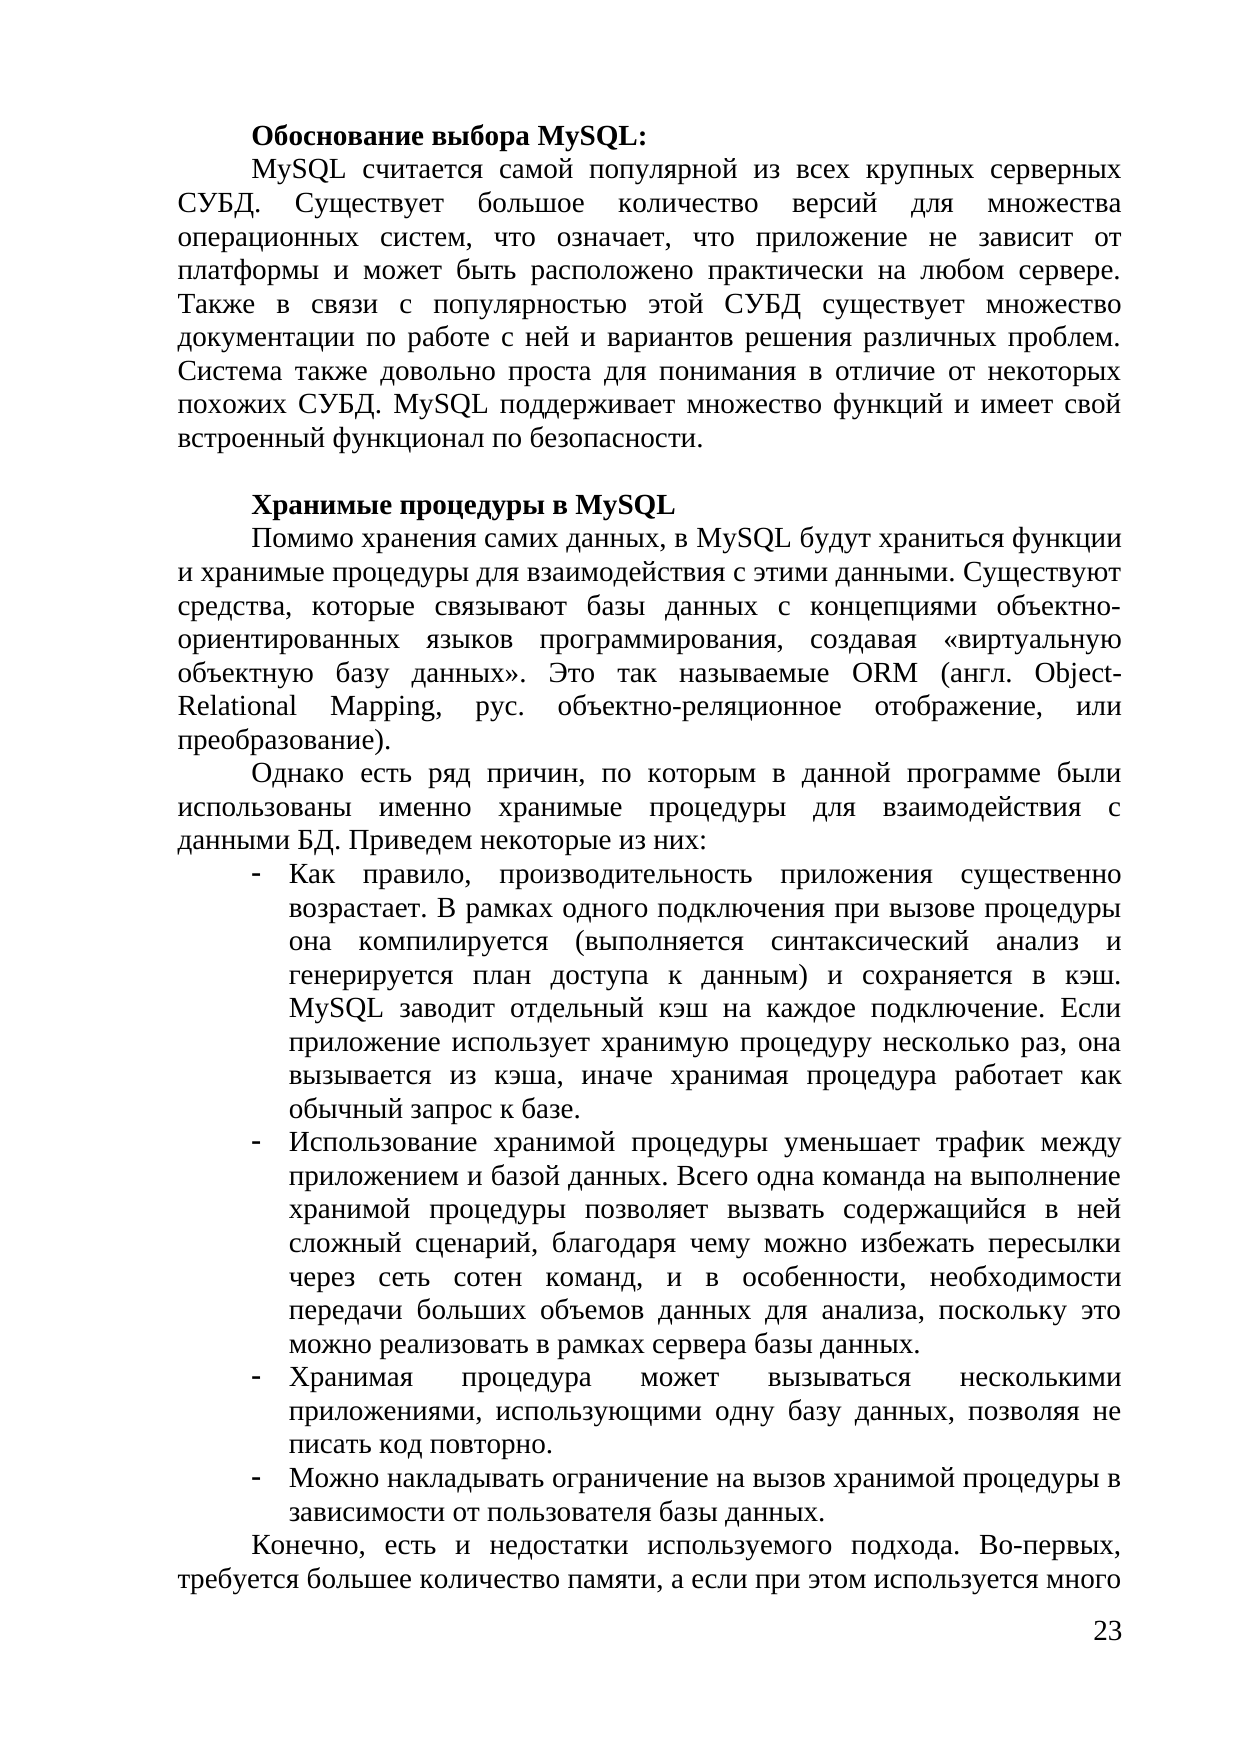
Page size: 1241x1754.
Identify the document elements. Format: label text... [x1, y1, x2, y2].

text Обоснование выбора MySQL: [177, 118, 1122, 152]
text Хранимые процедуры в MySQL [177, 487, 1122, 521]
list Как правило, производительность приложения существенно возрастает. В рамках одного подключения при вызове процедуры она компилируется (выполняется синтаксический анализ и генерируется план доступа к данным) и сохраняется в кэш. MySQL заводит отдельный кэш на каждое подключение. Если приложение использует хранимую процедуру несколько раз, она вызывается из кэша, иначе хранимая процедура работает как обычный запрос к базе. [251, 856, 1122, 1124]
list Хранимая процедура может вызываться несколькими приложениями, использующими одну базу данных, позволяя не писать код повторно. [251, 1359, 1122, 1460]
text MySQL считается самой популярной из всех крупных серверных СУБД. Существует большое количество версий для множества операционных систем, что означает, что приложение не зависит от платформы и может быть расположено практически на любом сервере. Также в связи с популярностью этой СУБД существует множество документации по работе с ней и вариантов решения различных проблем. Система также довольно проста для понимания в отличие от некоторых похожих СУБД. MySQL поддерживает множество функций и имеет свой встроенный функционал по безопасности. [177, 152, 1122, 453]
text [177, 1527, 1122, 1594]
list Использование хранимой процедуры уменьшает трафик между приложением и базой данных. Всего одна команда на выполнение хранимой процедуры позволяет вызвать содержащийся в ней сложный сценарий, благодаря чему можно избежать пересылки через сеть сотен команд, и в особенности, необходимости передачи больших объемов данных для анализа, поскольку это можно реализовать в рамках сервера базы данных. [251, 1124, 1122, 1359]
text Помимо хранения самих данных, в MySQL будут храниться функции и хранимые процедуры для взаимодействия с этими данными. Существуют средства, которые связывают базы данных с концепциями объектно-ориентированных языков программирования, создавая «виртуальную объектную базу данных». Это так называемые ORM (англ. Object-Relational Mapping, рус. объектно-реляционное отображение, или преобразование). [177, 521, 1122, 755]
list Можно накладывать ограничение на вызов хранимой процедуры в зависимости от пользователя базы данных. [251, 1460, 1122, 1527]
text Однако есть ряд причин, по которым в данной программе были использованы именно хранимые процедуры для взаимодействия с данными БД. Приведем некоторые из них: [177, 755, 1122, 856]
